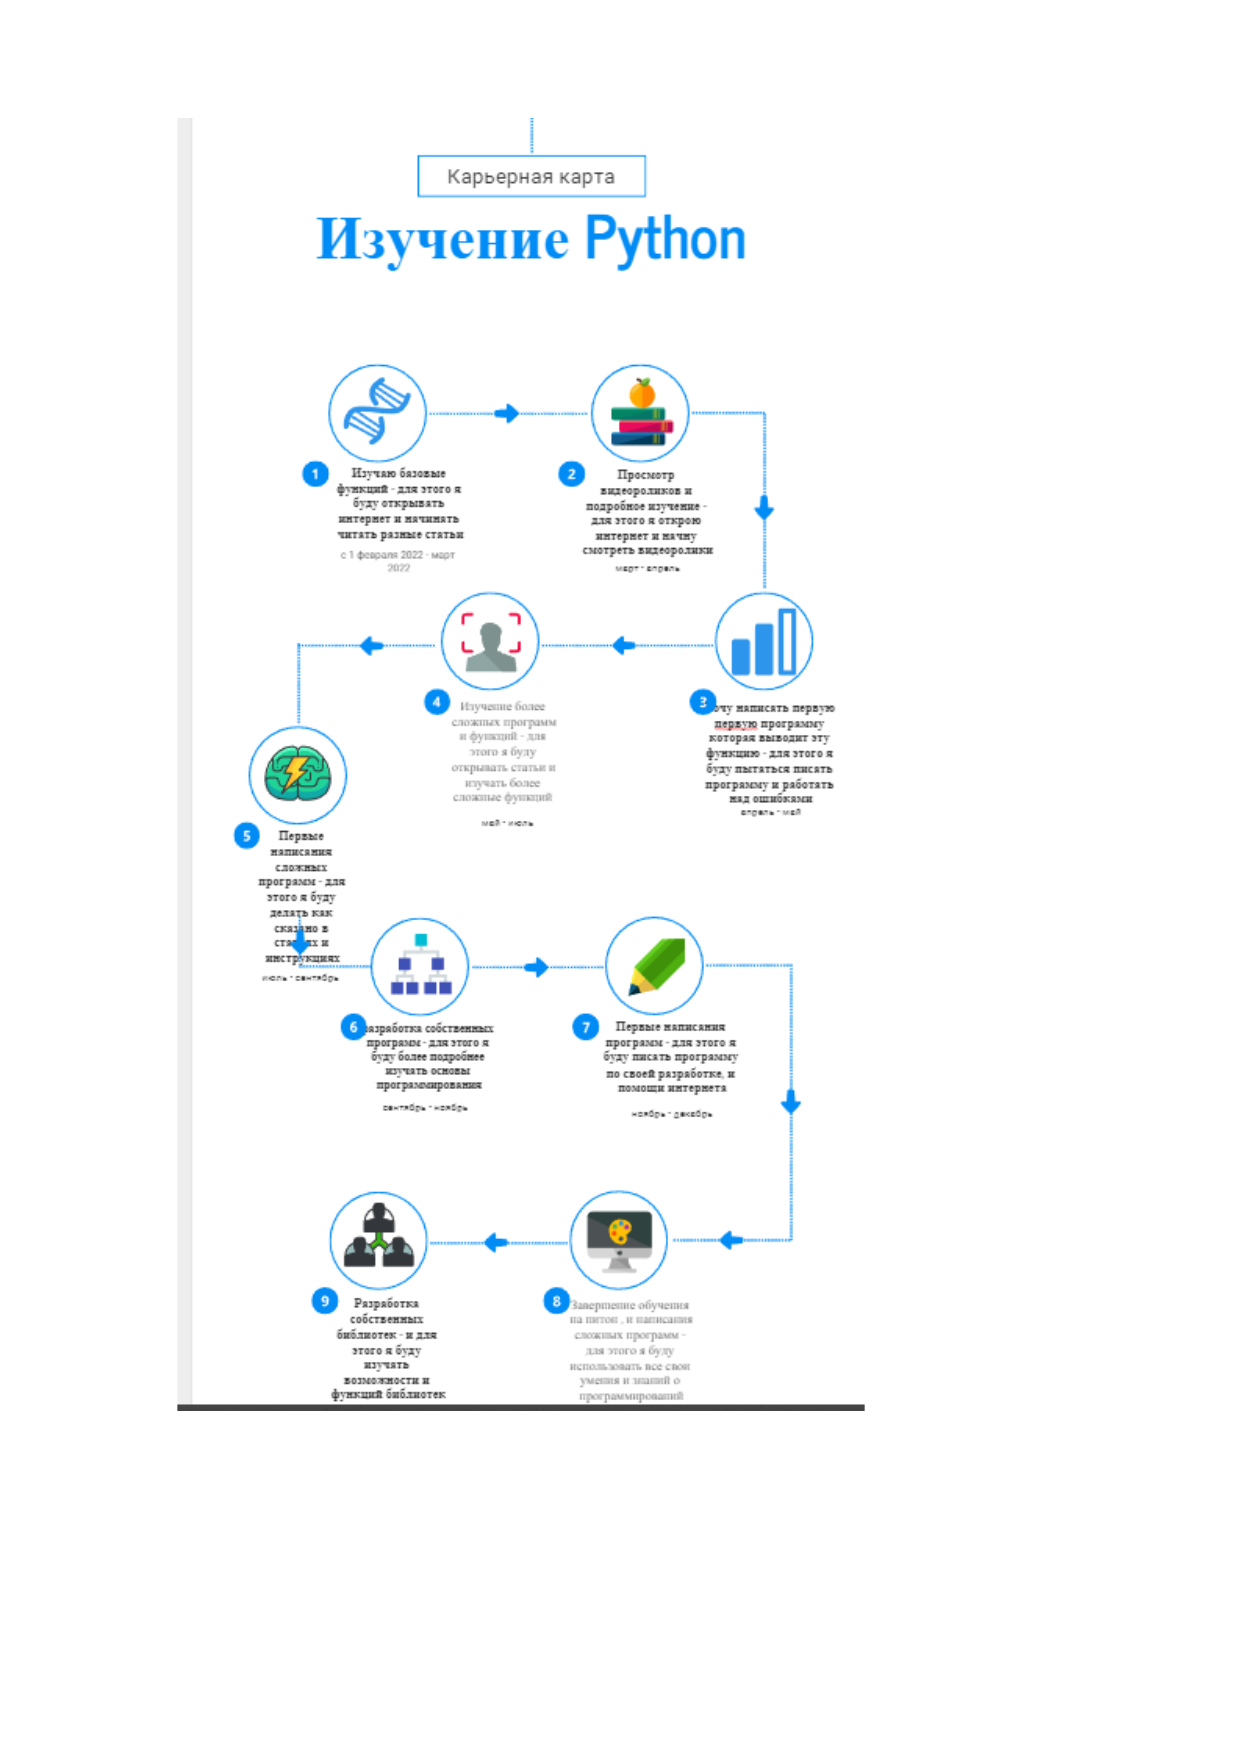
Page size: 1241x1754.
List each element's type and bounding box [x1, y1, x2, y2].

picture [177, 118, 865, 1411]
